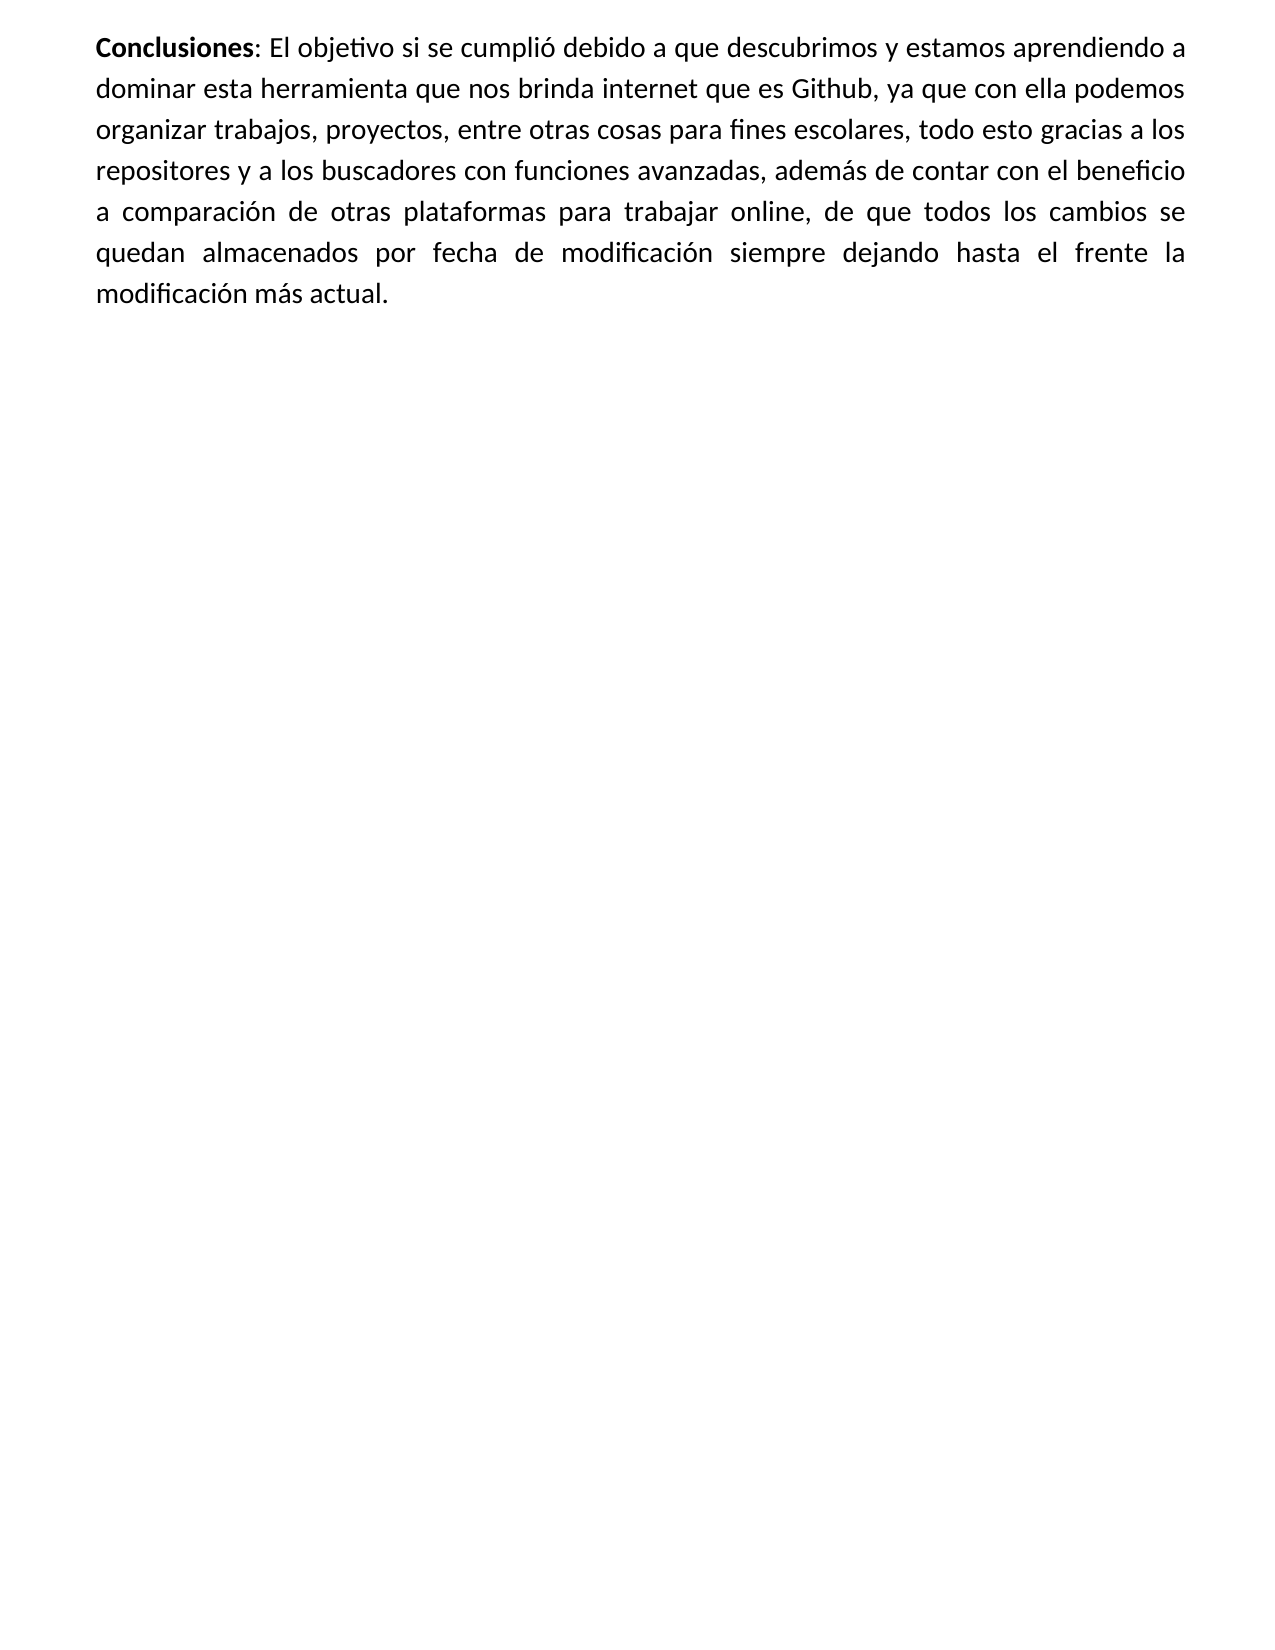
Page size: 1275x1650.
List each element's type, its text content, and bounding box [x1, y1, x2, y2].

text Conclusiones: El objetivo si se cumplió debido a que descubrimos y estamos aprendiendo a dominar esta herramienta que nos brinda internet que es Github, ya que con ella podemos organizar trabajos, proyectos, entre otras cosas para fines escolares, todo esto gracias a los repositores y a los buscadores con funciones avanzadas, además de contar con el beneficio a comparación de otras plataformas para trabajar online, de que todos los cambios se quedan almacenados por fecha de modificación siempre dejando hasta el frente la modificación más actual. [96, 29, 1187, 311]
